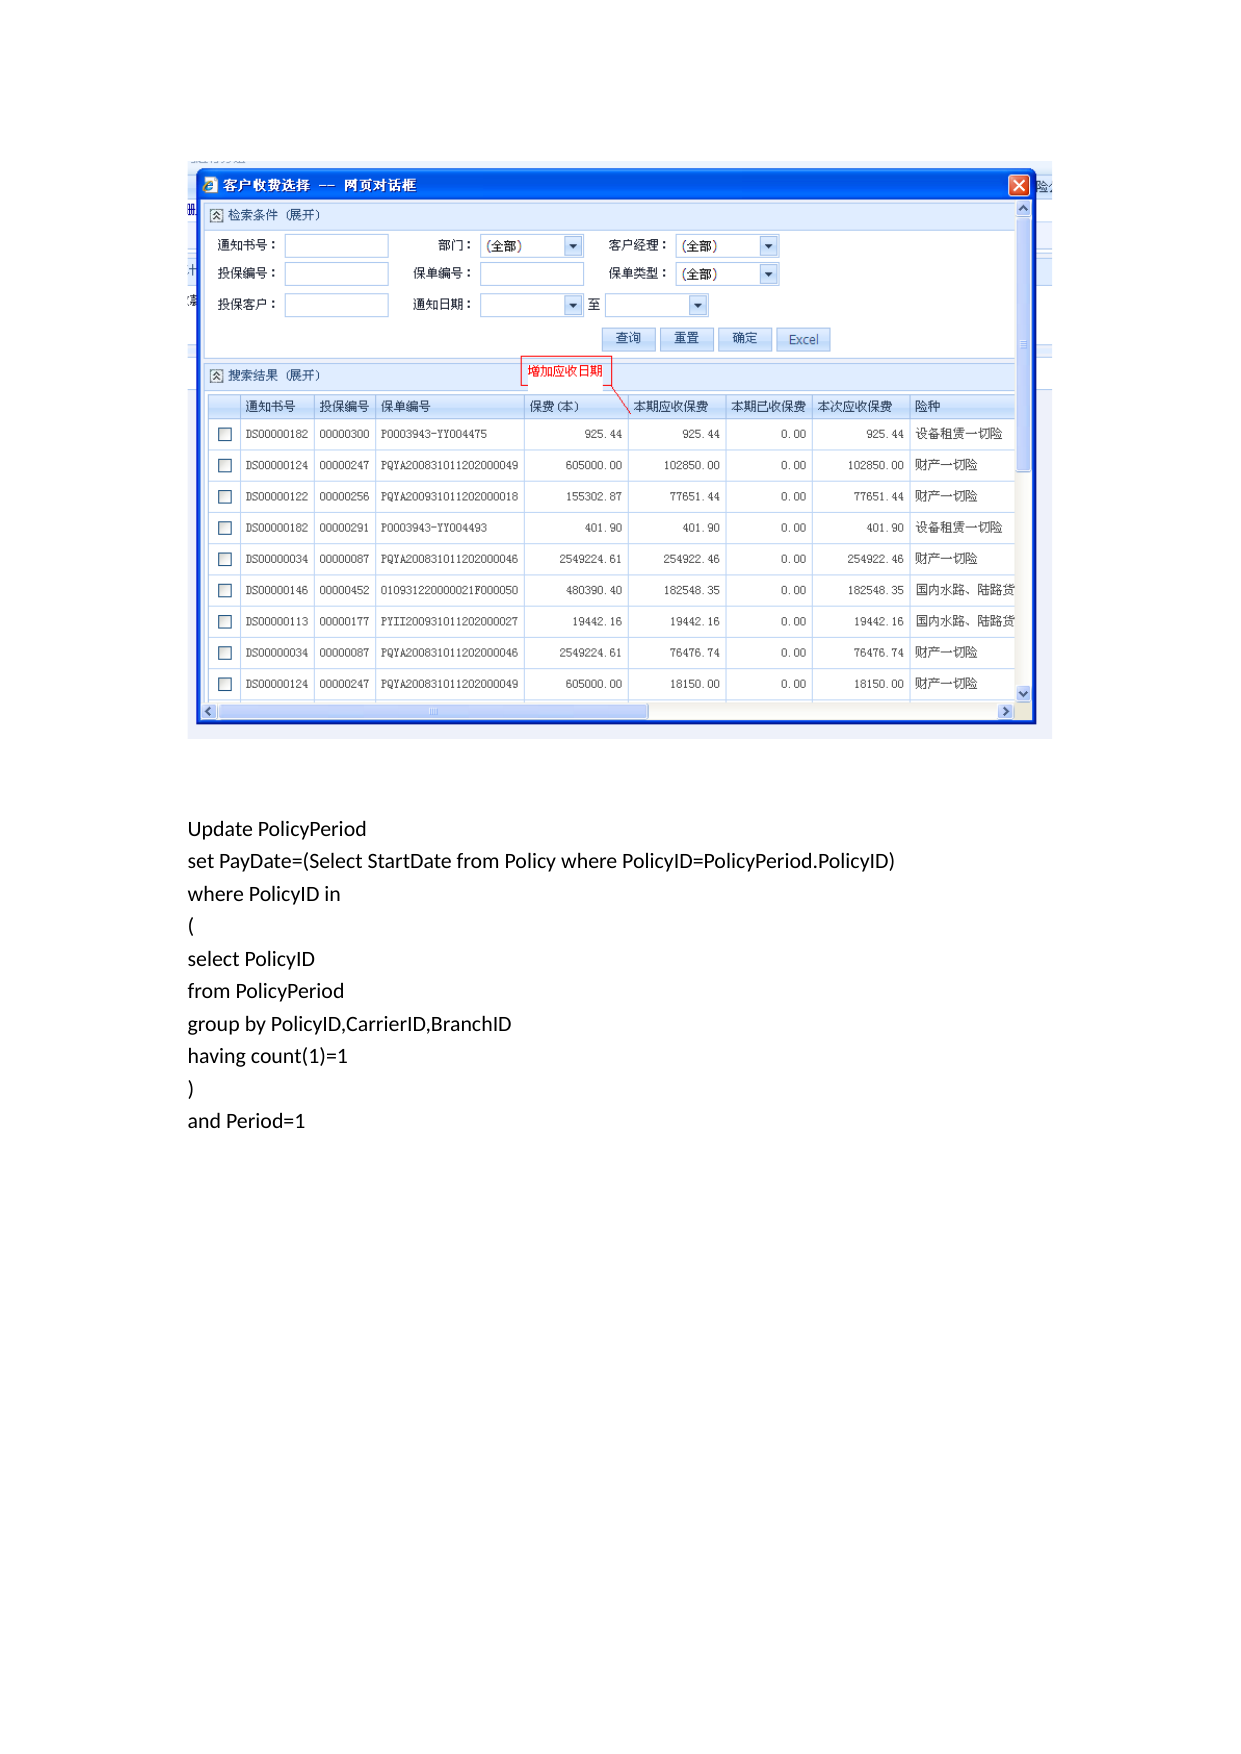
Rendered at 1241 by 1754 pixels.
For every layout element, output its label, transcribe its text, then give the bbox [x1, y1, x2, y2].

text and Period=1 [187, 1104, 1053, 1137]
text having count(1)=1 [187, 1039, 1053, 1072]
text ( [187, 909, 1053, 942]
text group by PolicyID,CarrierID,BranchID [187, 1007, 1053, 1039]
text where PolicyID in [187, 877, 1053, 909]
text select PolicyID [187, 942, 1053, 974]
text Update PolicyPeriod [187, 812, 1053, 844]
text from PolicyPeriod [187, 974, 1053, 1007]
text set PayDate=(Select StartDate from Policy where PolicyID=PolicyPeriod.PolicyID) [187, 844, 1053, 877]
picture [187, 161, 1053, 739]
text ) [187, 1072, 1053, 1104]
